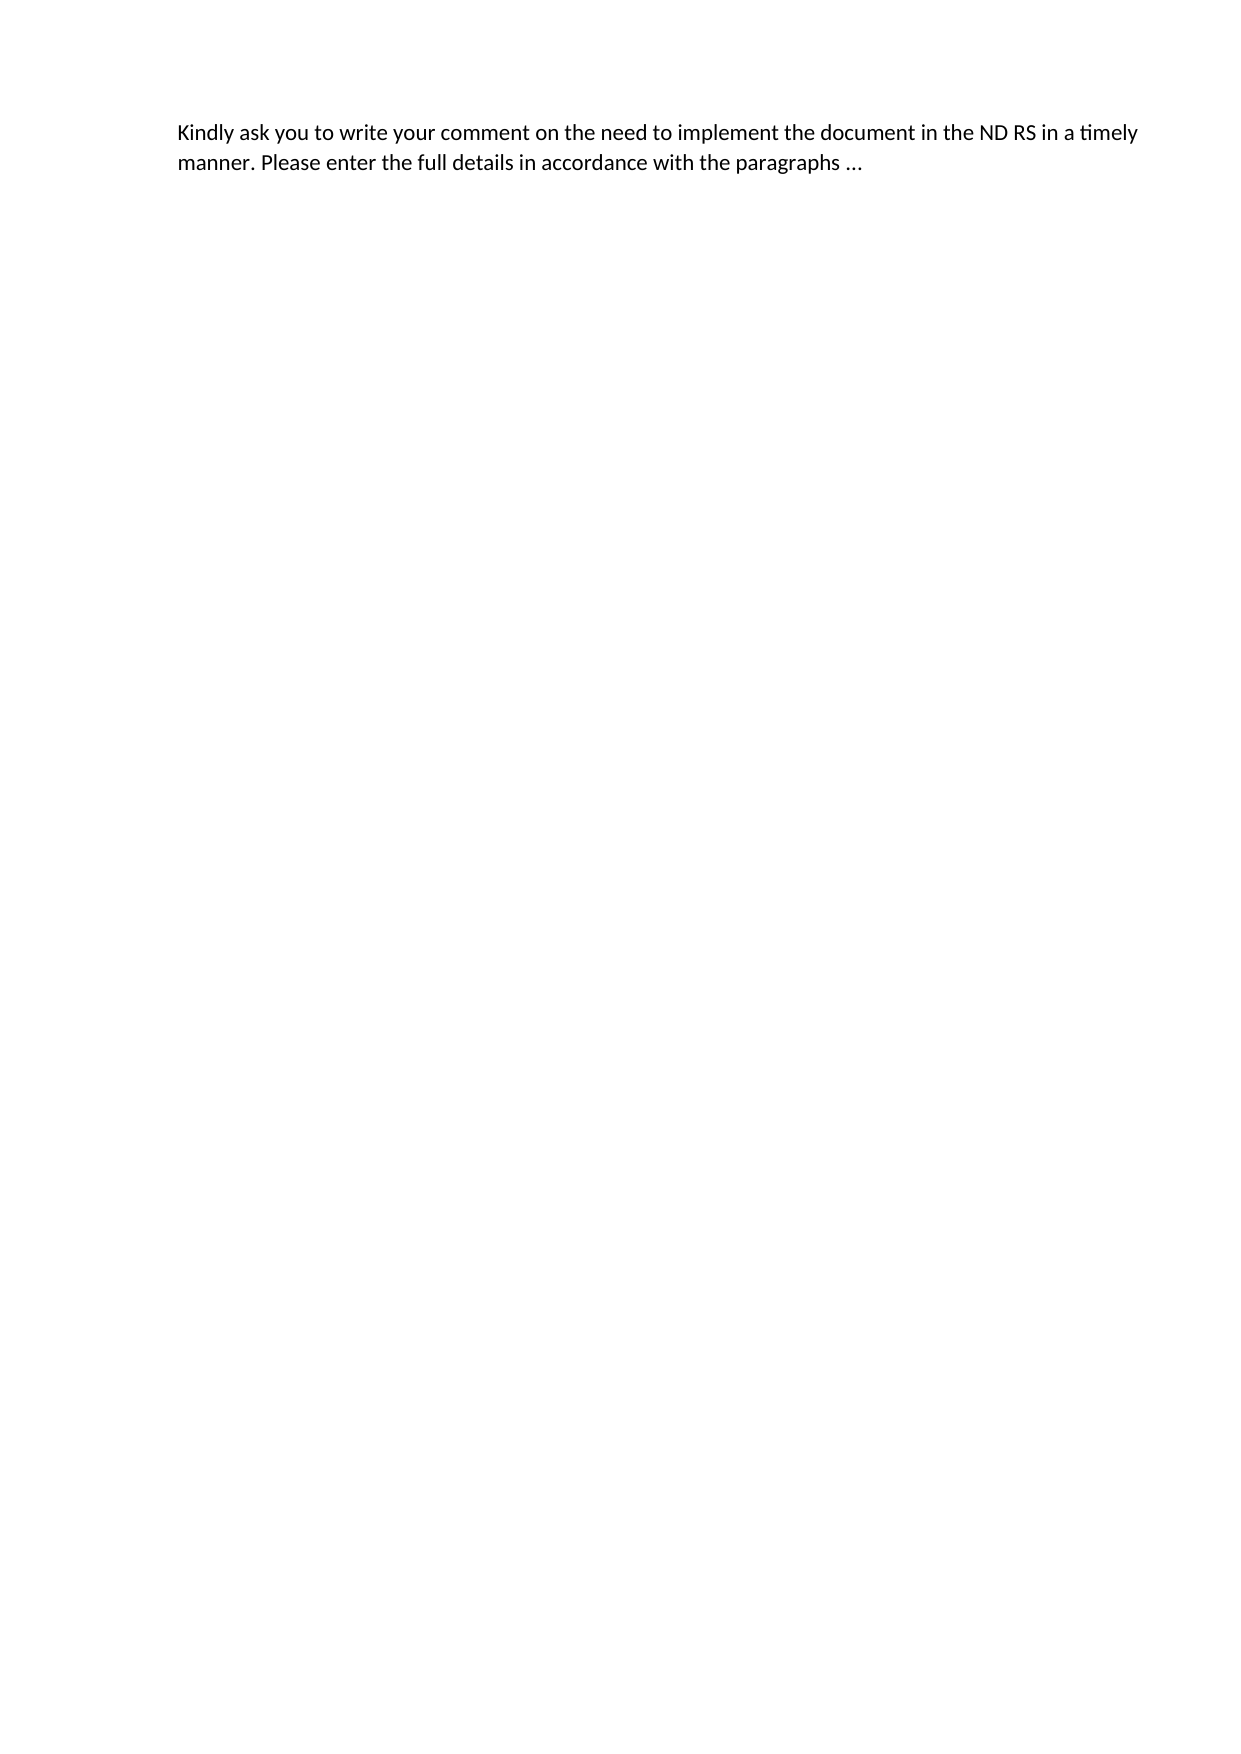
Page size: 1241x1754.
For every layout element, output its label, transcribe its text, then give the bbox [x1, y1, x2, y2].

text Kindly ask you to write your comment on the need to implement the document in the ND RS in a timely manner. Please enter the full details in accordance with the paragraphs ... [177, 118, 1152, 176]
